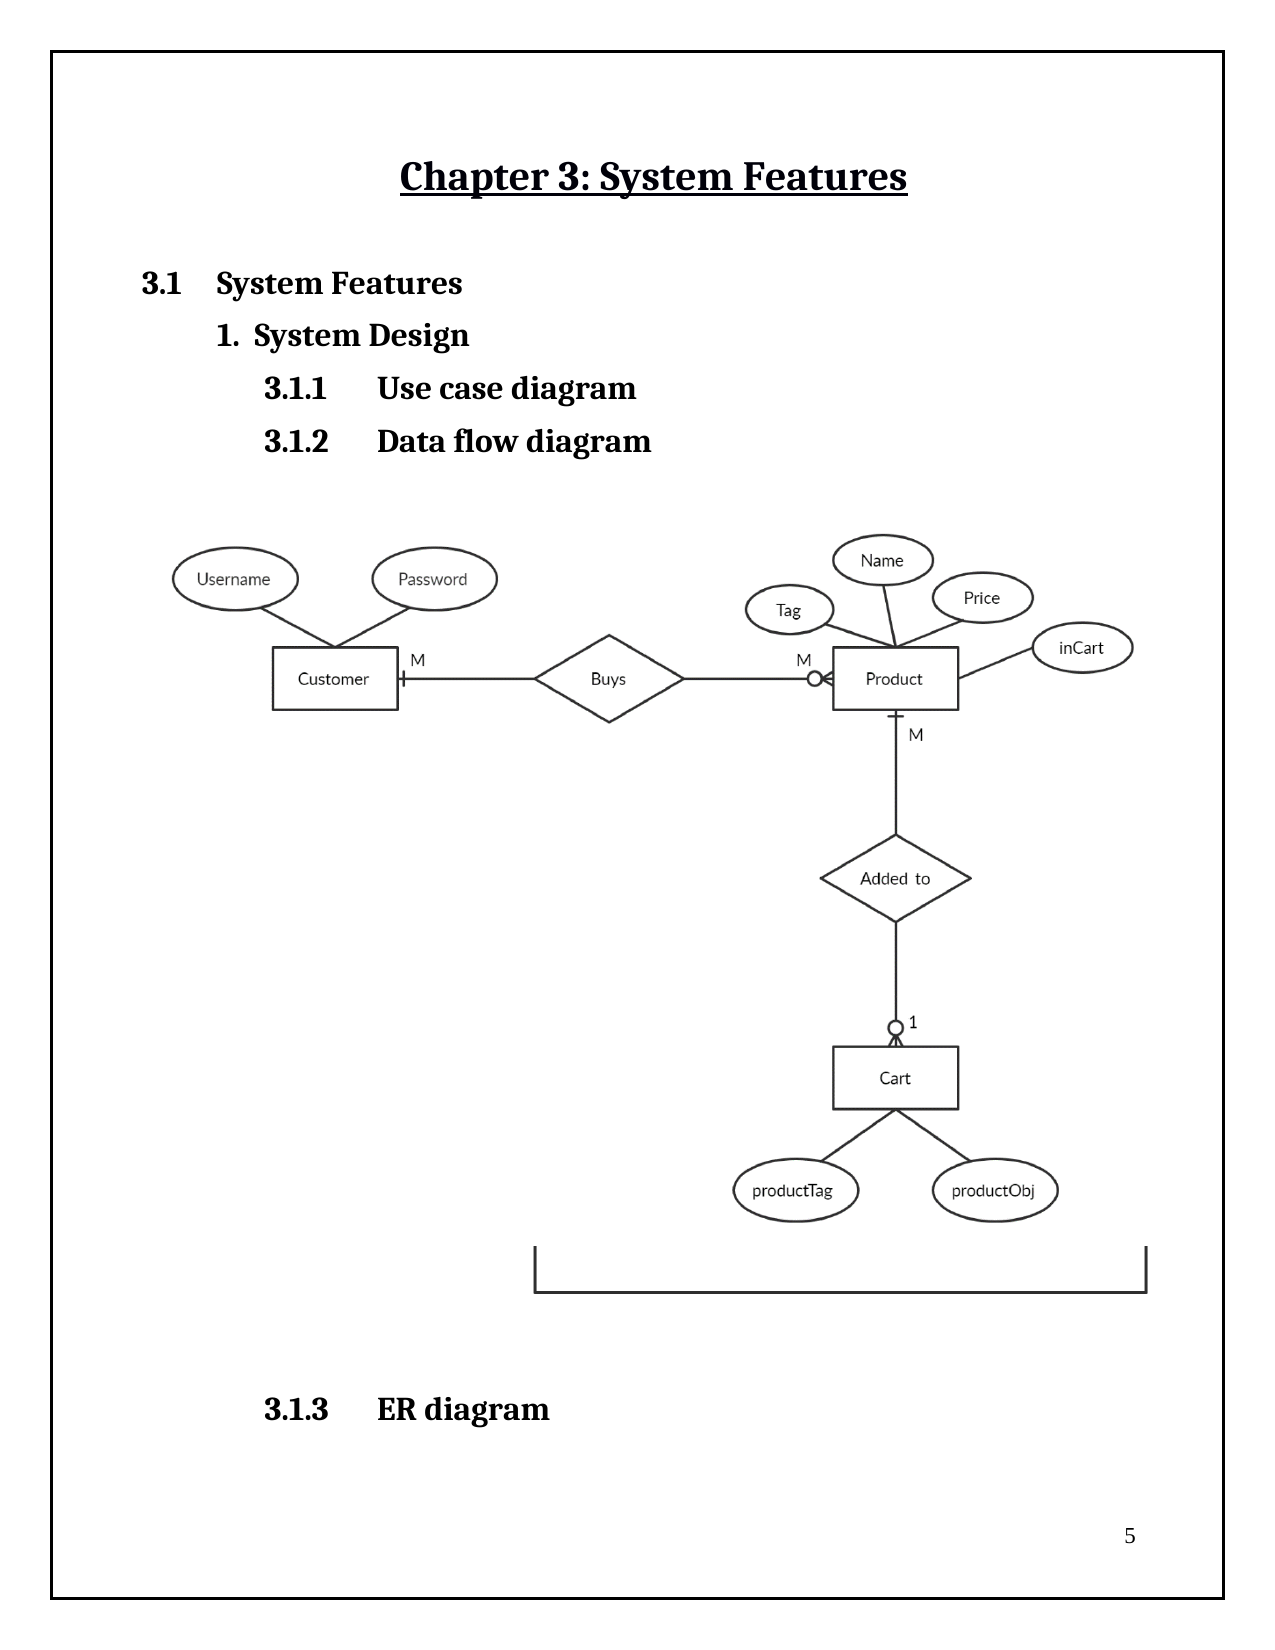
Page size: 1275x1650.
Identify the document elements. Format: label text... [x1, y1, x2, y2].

list System Design [217, 317, 1135, 355]
list ER diagram [264, 1390, 1135, 1428]
list Chapter 3: System Features [172, 152, 1135, 200]
list Use case diagram [264, 369, 1135, 408]
list System Features [142, 264, 1135, 302]
list Data flow diagram [264, 422, 1135, 461]
picture [143, 497, 1177, 1323]
